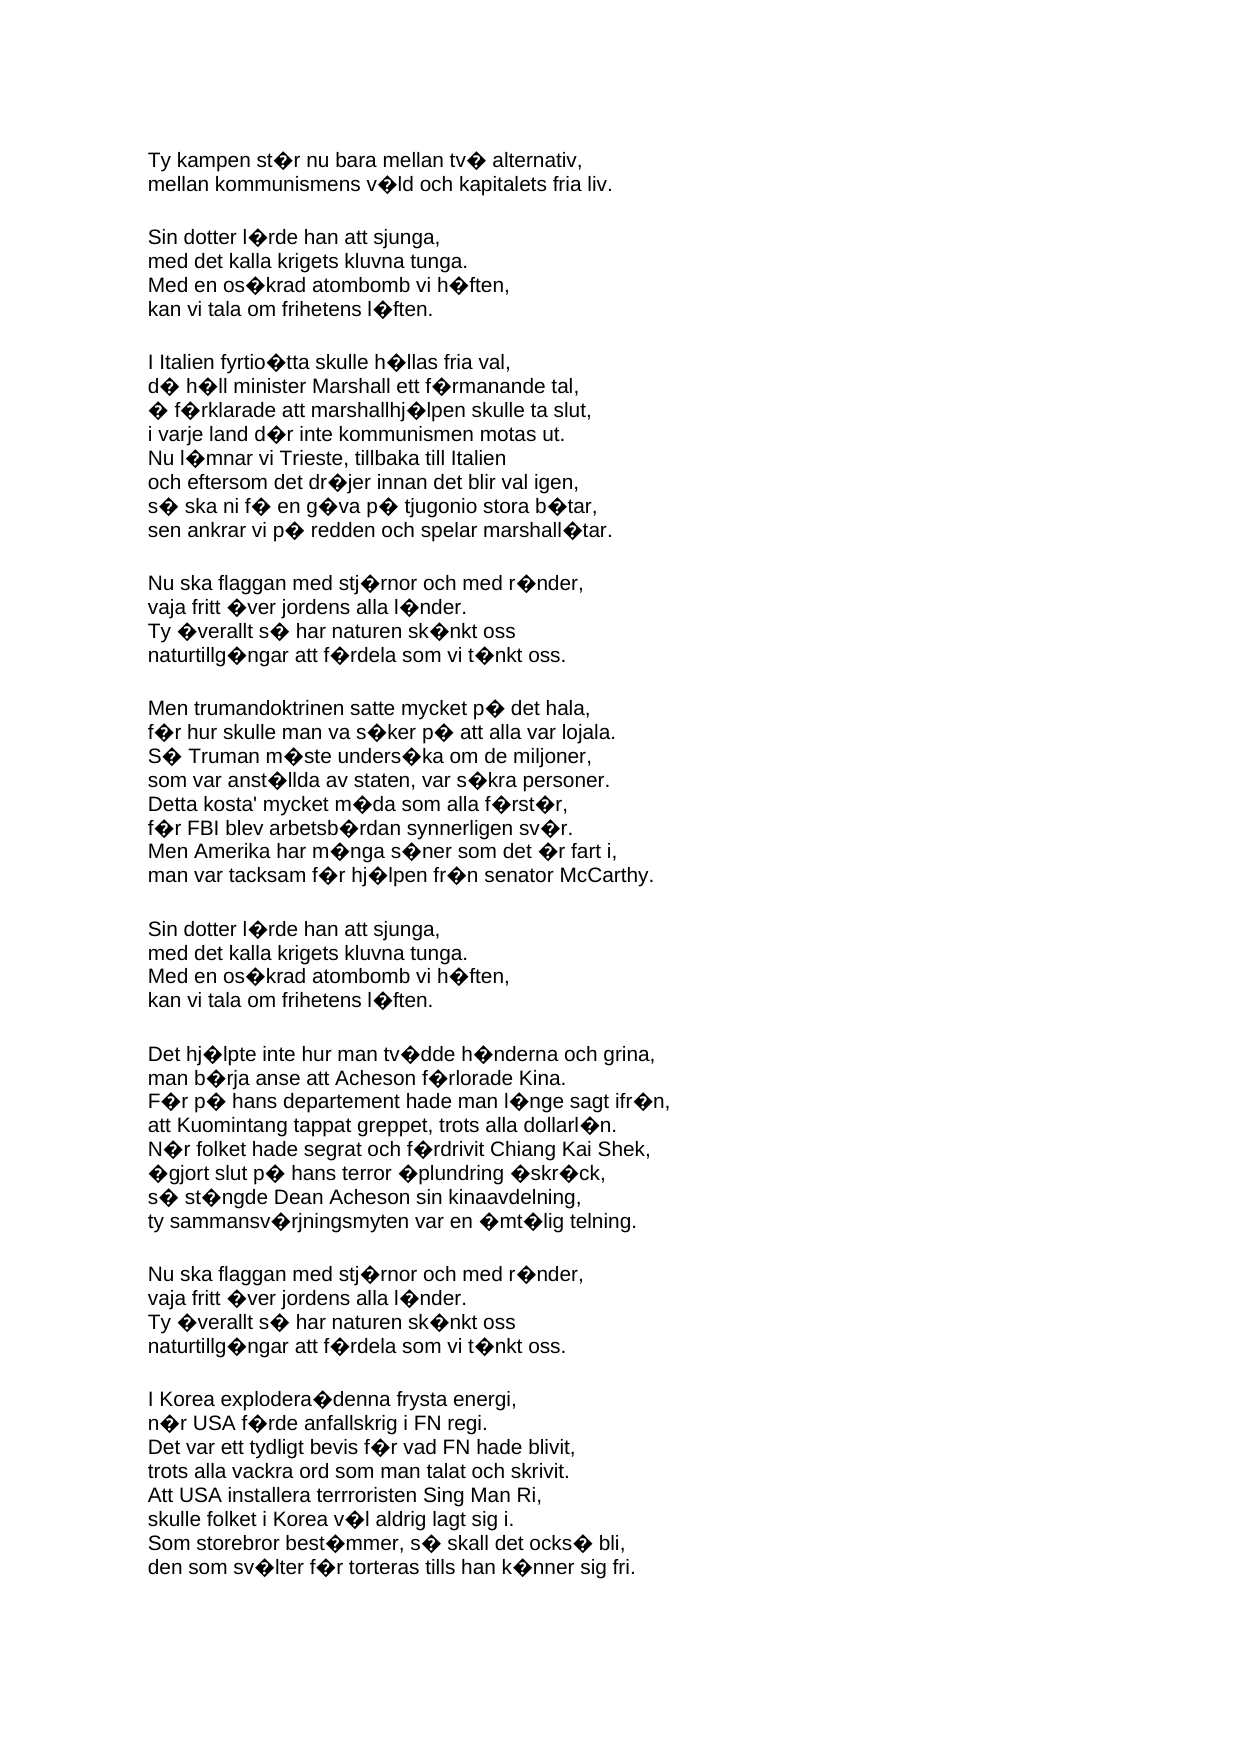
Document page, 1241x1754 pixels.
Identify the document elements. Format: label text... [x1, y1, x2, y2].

text Sin dotter l�rde han att sjunga, med det kalla krigets kluvna tunga. Med en os�krad atombomb vi h�ften, kan vi tala om frihetens l�ften. [148, 225, 1093, 321]
text Sin dotter l�rde han att sjunga, med det kalla krigets kluvna tunga. Med en os�krad atombomb vi h�ften, kan vi tala om frihetens l�ften. [148, 916, 1093, 1012]
text Det hj�lpte inte hur man tv�dde h�nderna och grina, man b�rja anse att Acheson f�rlorade Kina. F�r p� hans departement hade man l�nge sagt ifr�n, att Kuomintang tappat greppet, trots alla dollarl�n. N�r folket hade segrat och f�rdrivit Chiang Kai Shek, �gjort slut p� hans terror �plundring �skr�ck, s� st�ngde Dean Acheson sin kinaavdelning, ty sammansv�rjningsmyten var en �mt�lig telning. [148, 1041, 1093, 1233]
text I Italien fyrtio�tta skulle h�llas fria val, d� h�ll minister Marshall ett f�rmanande tal, � f�rklarade att marshallhj�lpen skulle ta slut, i varje land d�r inte kommunismen motas ut. Nu l�mnar vi Trieste, tillbaka till Italien och eftersom det dr�jer innan det blir val igen, s� ska ni f� en g�va p� tjugonio stora b�tar, sen ankrar vi p� redden och spelar marshall�tar. [148, 350, 1093, 541]
text I Korea explodera�denna frysta energi, n�r USA f�rde anfallskrig i FN regi. Det var ett tydligt bevis f�r vad FN hade blivit, trots alla vackra ord som man talat och skrivit. Att USA installera terrroristen Sing Man Ri, skulle folket i Korea v�l aldrig lagt sig i. Som storebror best�mmer, s� skall det ocks� bli, den som sv�lter f�r torteras tills han k�nner sig fri. [148, 1387, 1093, 1579]
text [148, 148, 1093, 196]
text Men trumandoktrinen satte mycket p� det hala, f�r hur skulle man va s�ker p� att alla var lojala. S� Truman m�ste unders�ka om de miljoner, som var anst�llda av staten, var s�kra personer. Detta kosta' mycket m�da som alla f�rst�r, f�r FBI blev arbetsb�rdan synnerligen sv�r. Men Amerika har m�nga s�ner som det �r fart i, man var tacksam f�r hj�lpen fr�n senator McCarthy. [148, 696, 1093, 887]
